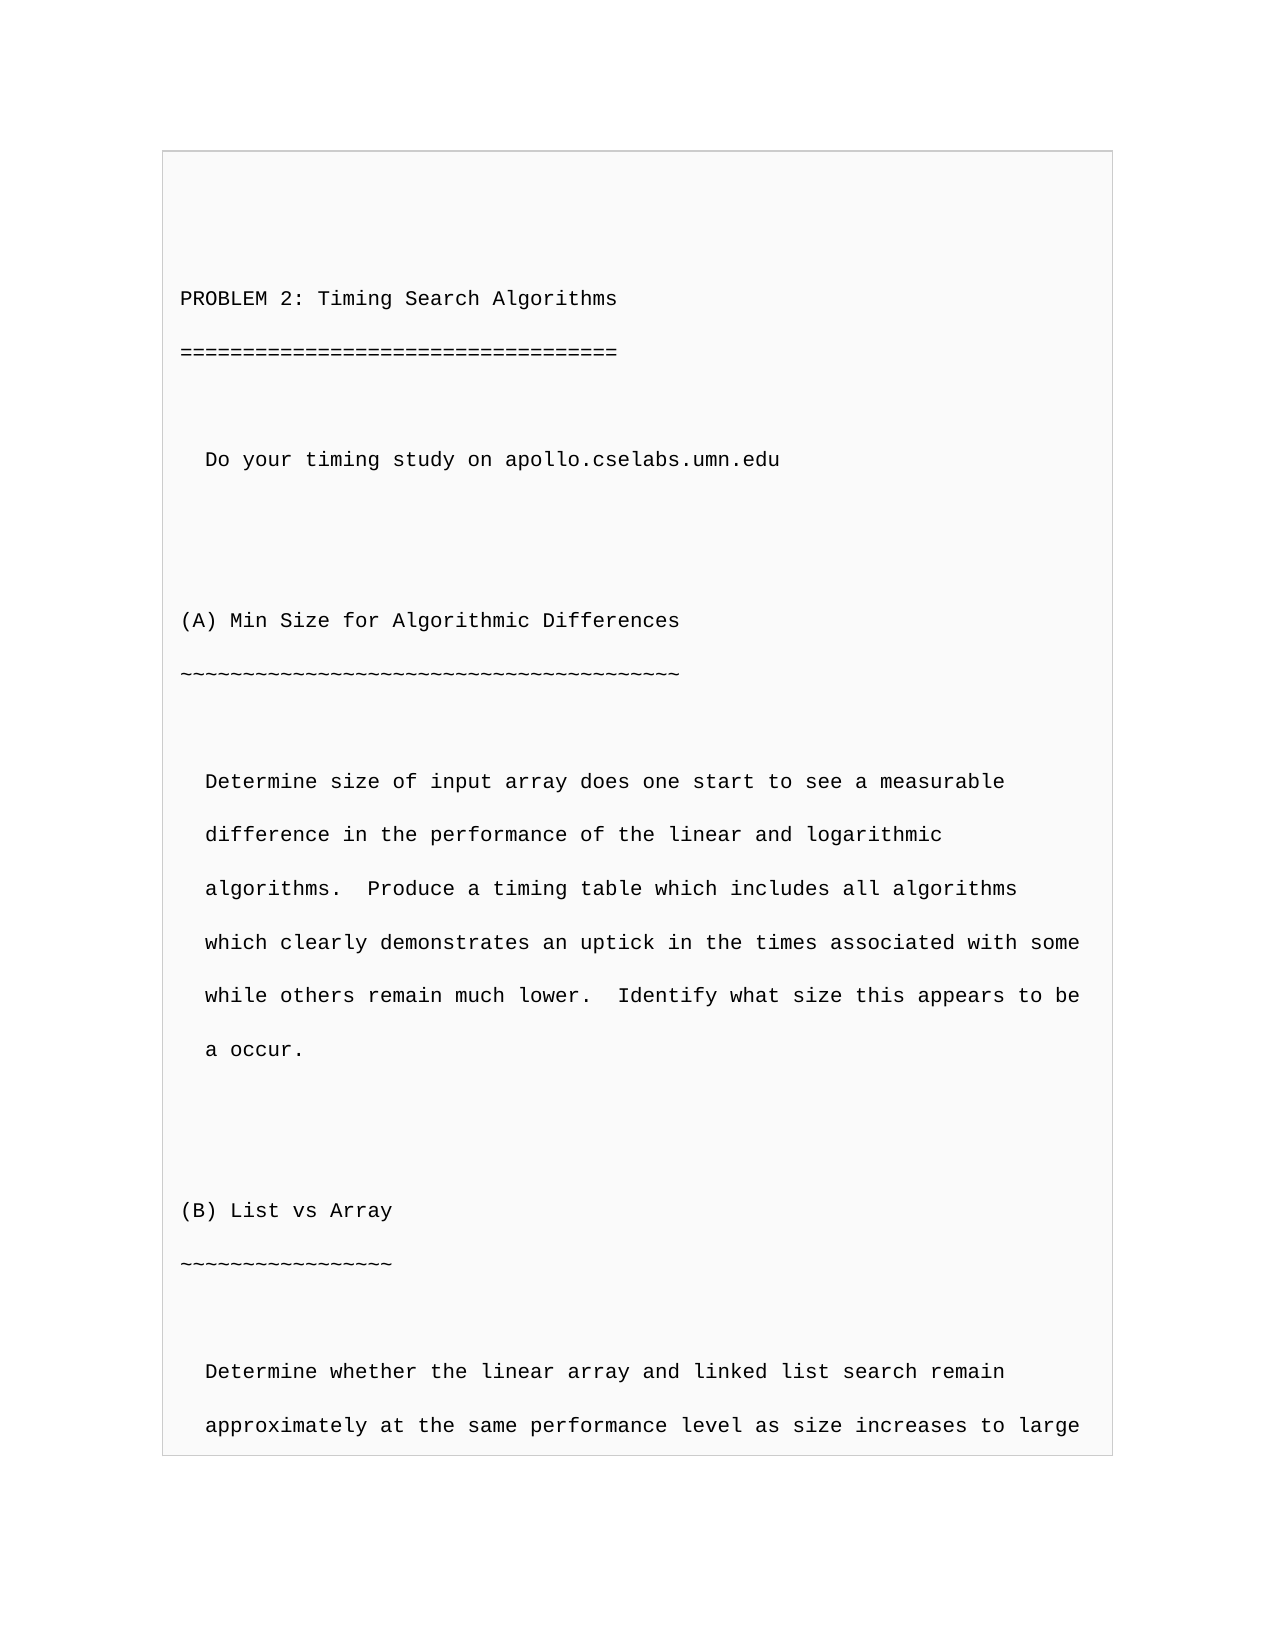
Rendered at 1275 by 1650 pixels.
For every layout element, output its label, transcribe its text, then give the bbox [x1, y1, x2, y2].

text algorithms. Produce a timing table which includes all algorithms [163, 847, 1112, 901]
text Determine whether the linear array and linked list search remain [163, 1330, 1112, 1384]
text (B) List vs Array [163, 1169, 1112, 1223]
text (A) Min Size for Algorithmic Differences [163, 579, 1112, 633]
text while others remain much lower. Identify what size this appears to be [163, 955, 1112, 1008]
text Determine size of input array does one start to see a measurable [163, 740, 1112, 794]
text ~~~~~~~~~~~~~~~~~ [163, 1223, 1112, 1277]
text approximately at the same performance level as size increases to large [163, 1384, 1112, 1455]
text Do your timing study on apollo.cselabs.umn.edu [163, 418, 1112, 472]
text PROBLEM 2: Timing Search Algorithms [163, 257, 1112, 311]
text which clearly demonstrates an uptick in the times associated with some [163, 901, 1112, 955]
text a occur. [163, 1008, 1112, 1062]
text difference in the performance of the linear and logarithmic [163, 794, 1112, 847]
text ~~~~~~~~~~~~~~~~~~~~~~~~~~~~~~~~~~~~~~~~ [163, 633, 1112, 686]
text =================================== [163, 311, 1112, 364]
